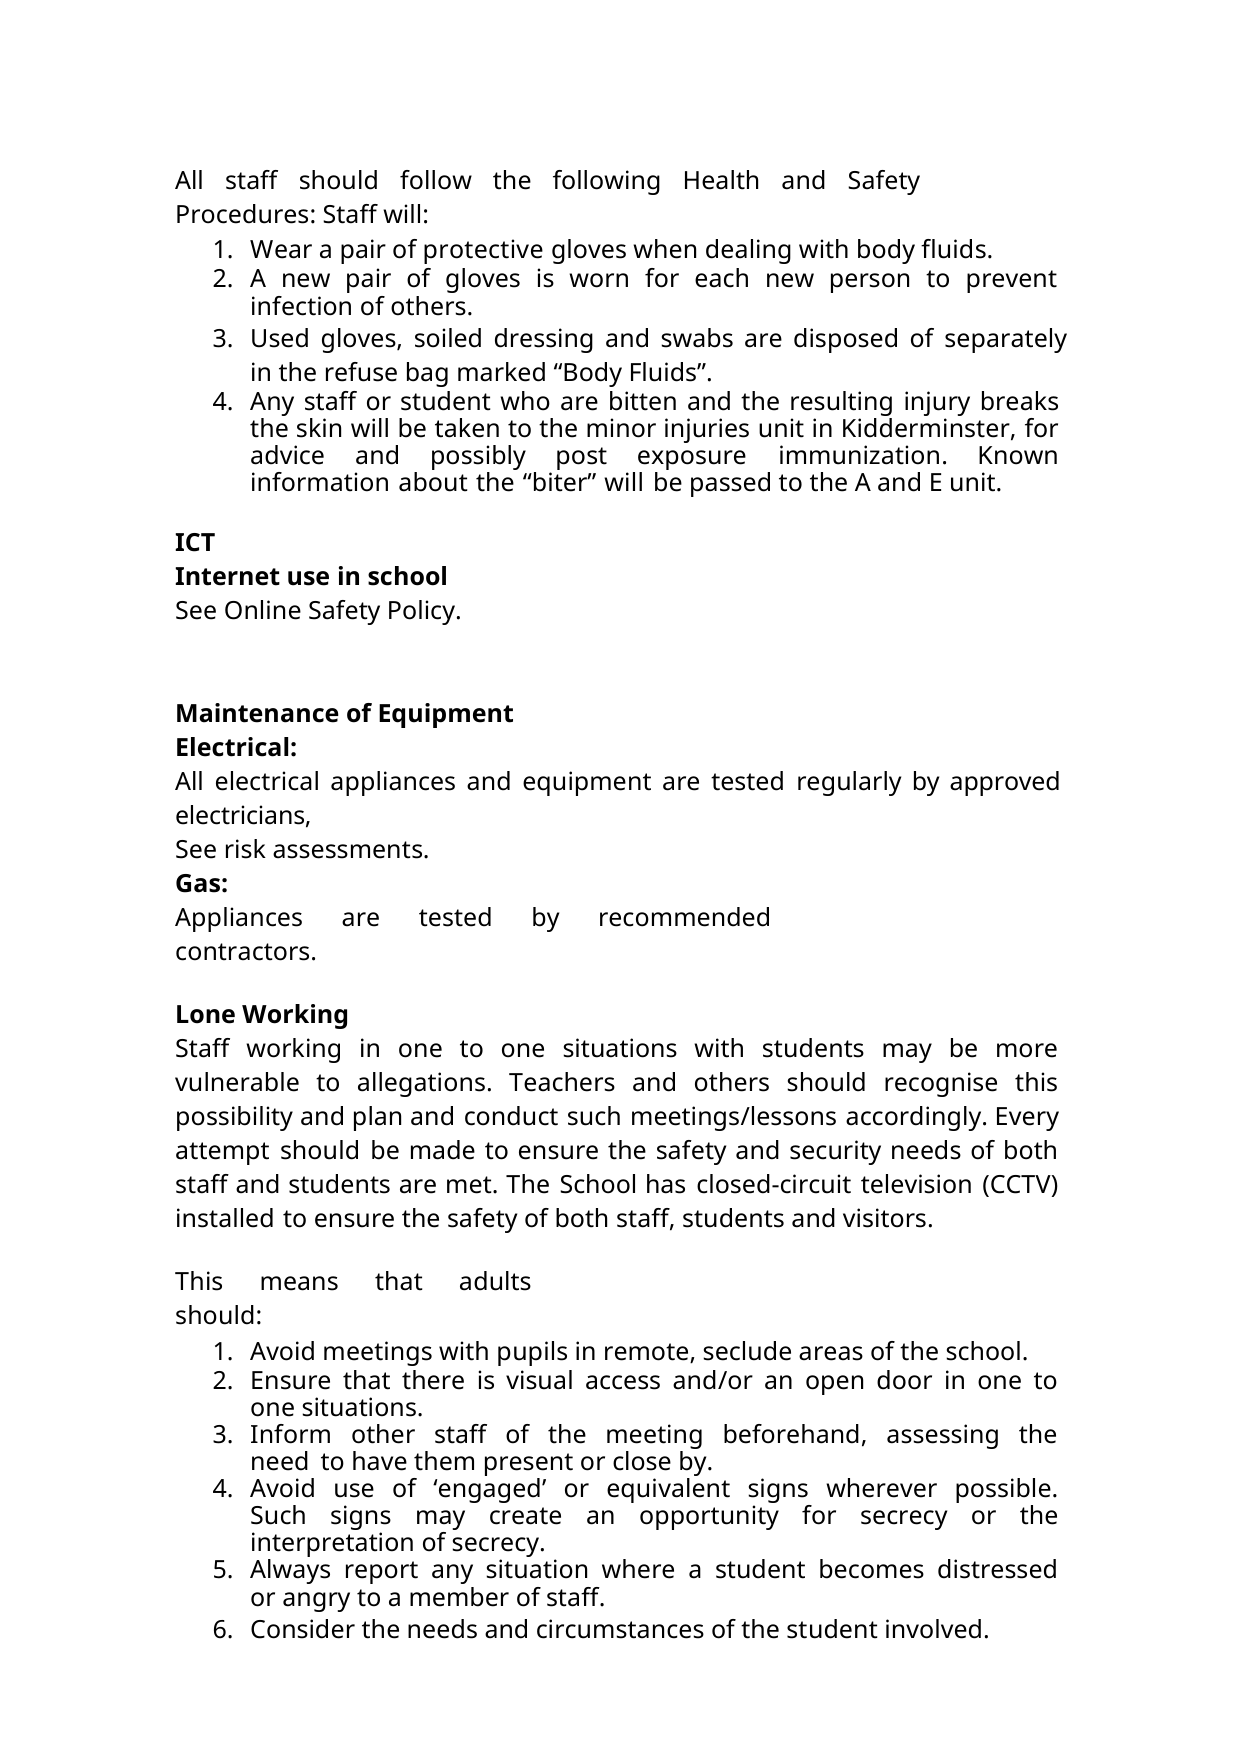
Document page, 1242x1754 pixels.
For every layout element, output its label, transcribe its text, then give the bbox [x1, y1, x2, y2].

list Avoid use of ‘engaged’ or equivalent signs wherever possible. Such signs may create an opportunity for secrecy or the interpretation of secrecy. [212, 1476, 1058, 1557]
list Used gloves, soiled dressing and swabs are disposed of separately in the refuse bag marked “Body Fluids”. [212, 320, 1067, 388]
text Staff working in one to one situations with students may be more vulnerable to allegations. Teachers and others should recognise this possibility and plan and conduct such meetings/lessons accordingly. Every attempt should be made to ensure the safety and security needs of both staff and students are met. The School has closed-circuit television (CCTV) installed to ensure the safety of both staff, students and visitors. [175, 1031, 1059, 1235]
text ICT [175, 525, 233, 559]
text All electrical appliances and equipment are tested regularly by approved electricians, [175, 763, 1061, 831]
text See risk assessments. [175, 831, 1061, 866]
text Lone Working [175, 996, 359, 1031]
list Any staff or student who are bitten and the resulting injury breaks the skin will be taken to the minor injuries unit in Kidderminster, for advice and possibly post exposure immunization. Known information about the “biter” will be passed to the A and E unit. [212, 388, 1059, 497]
text See Online Safety Policy. [175, 593, 474, 627]
list Inform other staff of the meeting beforehand, assessing the need to have them present or close by. [212, 1422, 1058, 1476]
text This means that adults should: [175, 1264, 532, 1332]
text Appliances are tested by recommended contractors. [175, 899, 771, 968]
list Avoid meetings with pupils in remote, seclude areas of the school. [212, 1333, 1067, 1368]
list Wear a pair of protective gloves when dealing with body fluids. [212, 232, 1067, 266]
text Internet use in school [175, 559, 452, 593]
list Consider the needs and circumstances of the student involved. [212, 1611, 1067, 1645]
list Ensure that there is visual access and/or an open door in one to one situations. [212, 1368, 1058, 1422]
list A new pair of gloves is worn for each new person to prevent infection of others. [212, 266, 1058, 320]
text Maintenance of Equipment [175, 695, 795, 729]
list Always report any situation where a student becomes distressed or angry to a member of staff. [212, 1557, 1058, 1611]
text Gas: [175, 866, 248, 899]
text All staff should follow the following Health and Safety Procedures: Staff will: [175, 162, 920, 231]
text Electrical: [175, 729, 312, 763]
